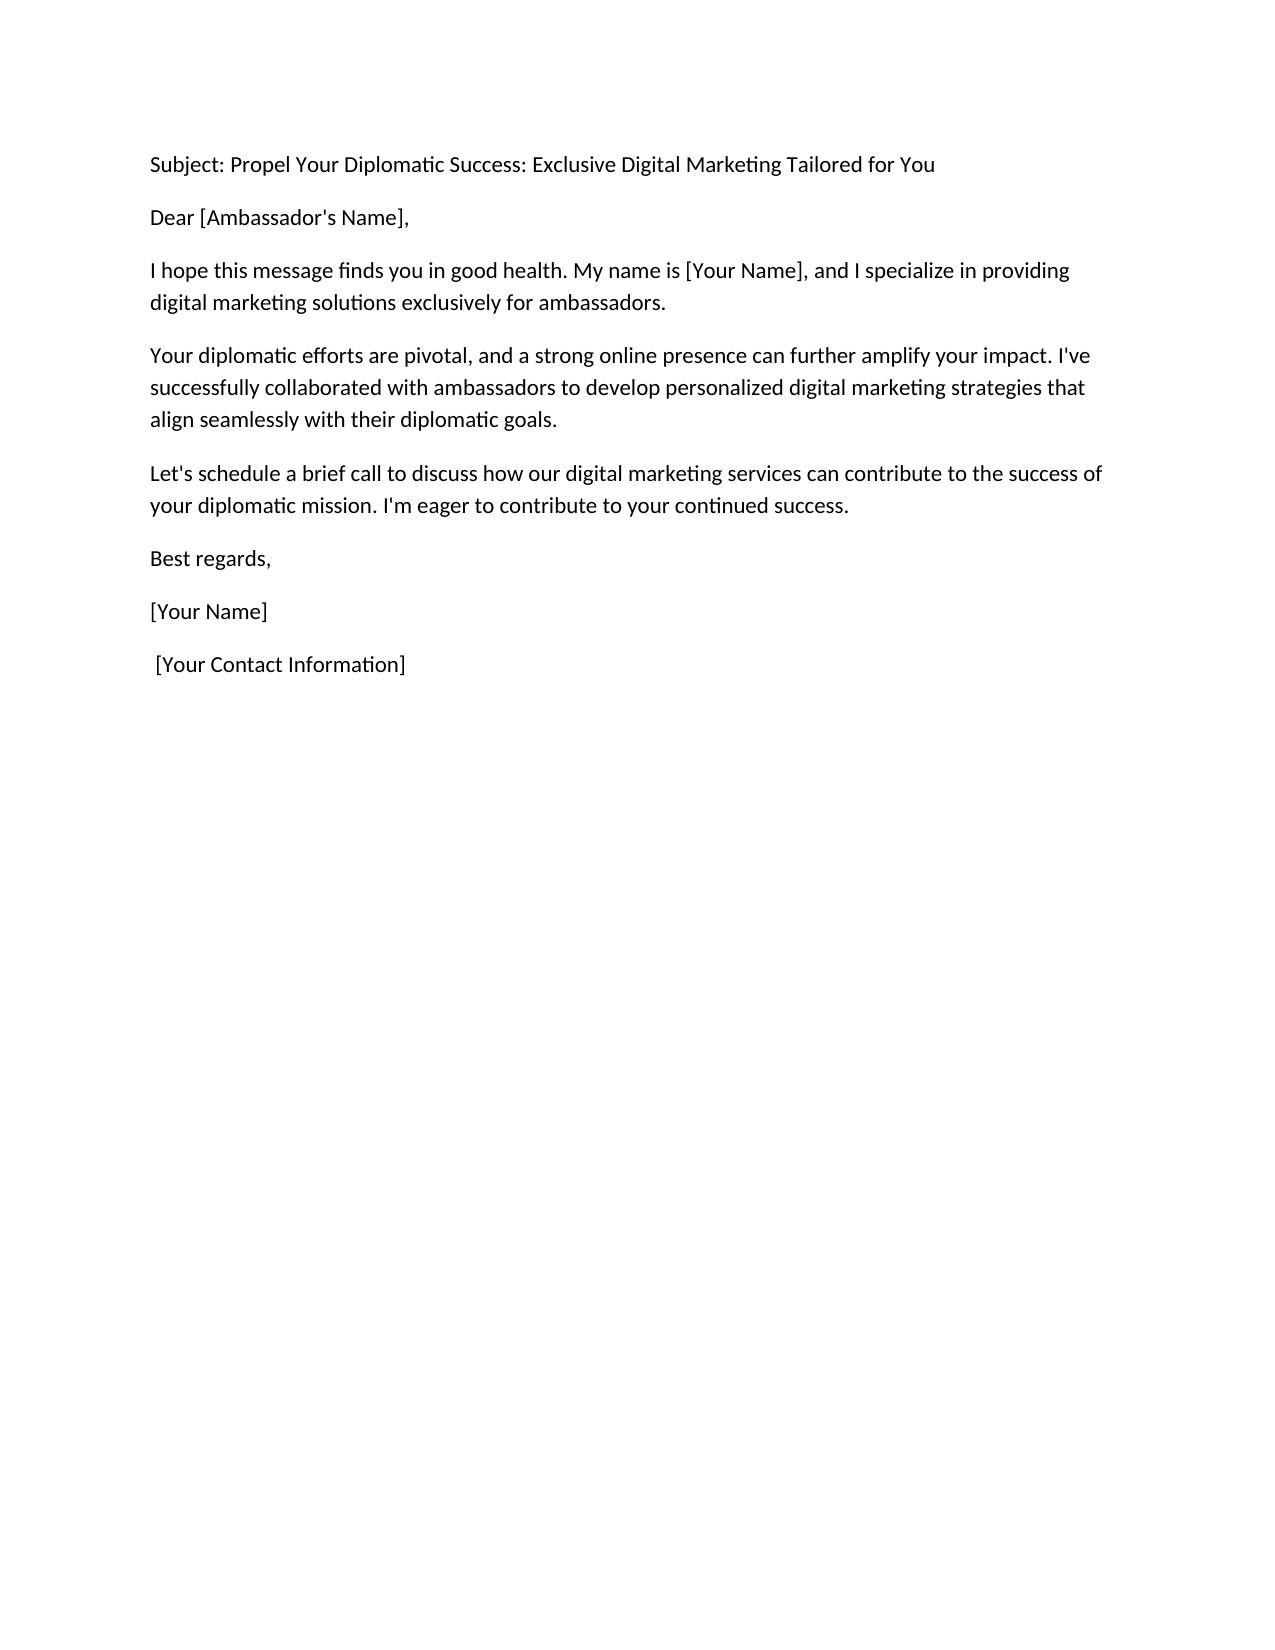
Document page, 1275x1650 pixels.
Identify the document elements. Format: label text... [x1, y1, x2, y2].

text Best regards, [150, 544, 1125, 572]
text [Your Name] [150, 597, 1125, 625]
text Dear [Ambassador's Name], [150, 203, 1125, 231]
text I hope this message finds you in good health. My name is [Your Name], and I specialize in providing digital marketing solutions exclusively for ambassadors. [150, 256, 1125, 316]
text Let's schedule a brief call to discuss how our digital marketing services can contribute to the success of your diplomatic mission. I'm eager to contribute to your continued success. [150, 459, 1125, 519]
text [Your Contact Information] [150, 650, 1125, 678]
text Your diplomatic efforts are pivotal, and a strong online presence can further amplify your impact. I've successfully collaborated with ambassadors to develop personalized digital marketing strategies that align seamlessly with their diplomatic goals. [150, 341, 1125, 434]
text Subject: Propel Your Diplomatic Success: Exclusive Digital Marketing Tailored for You [150, 150, 1125, 178]
